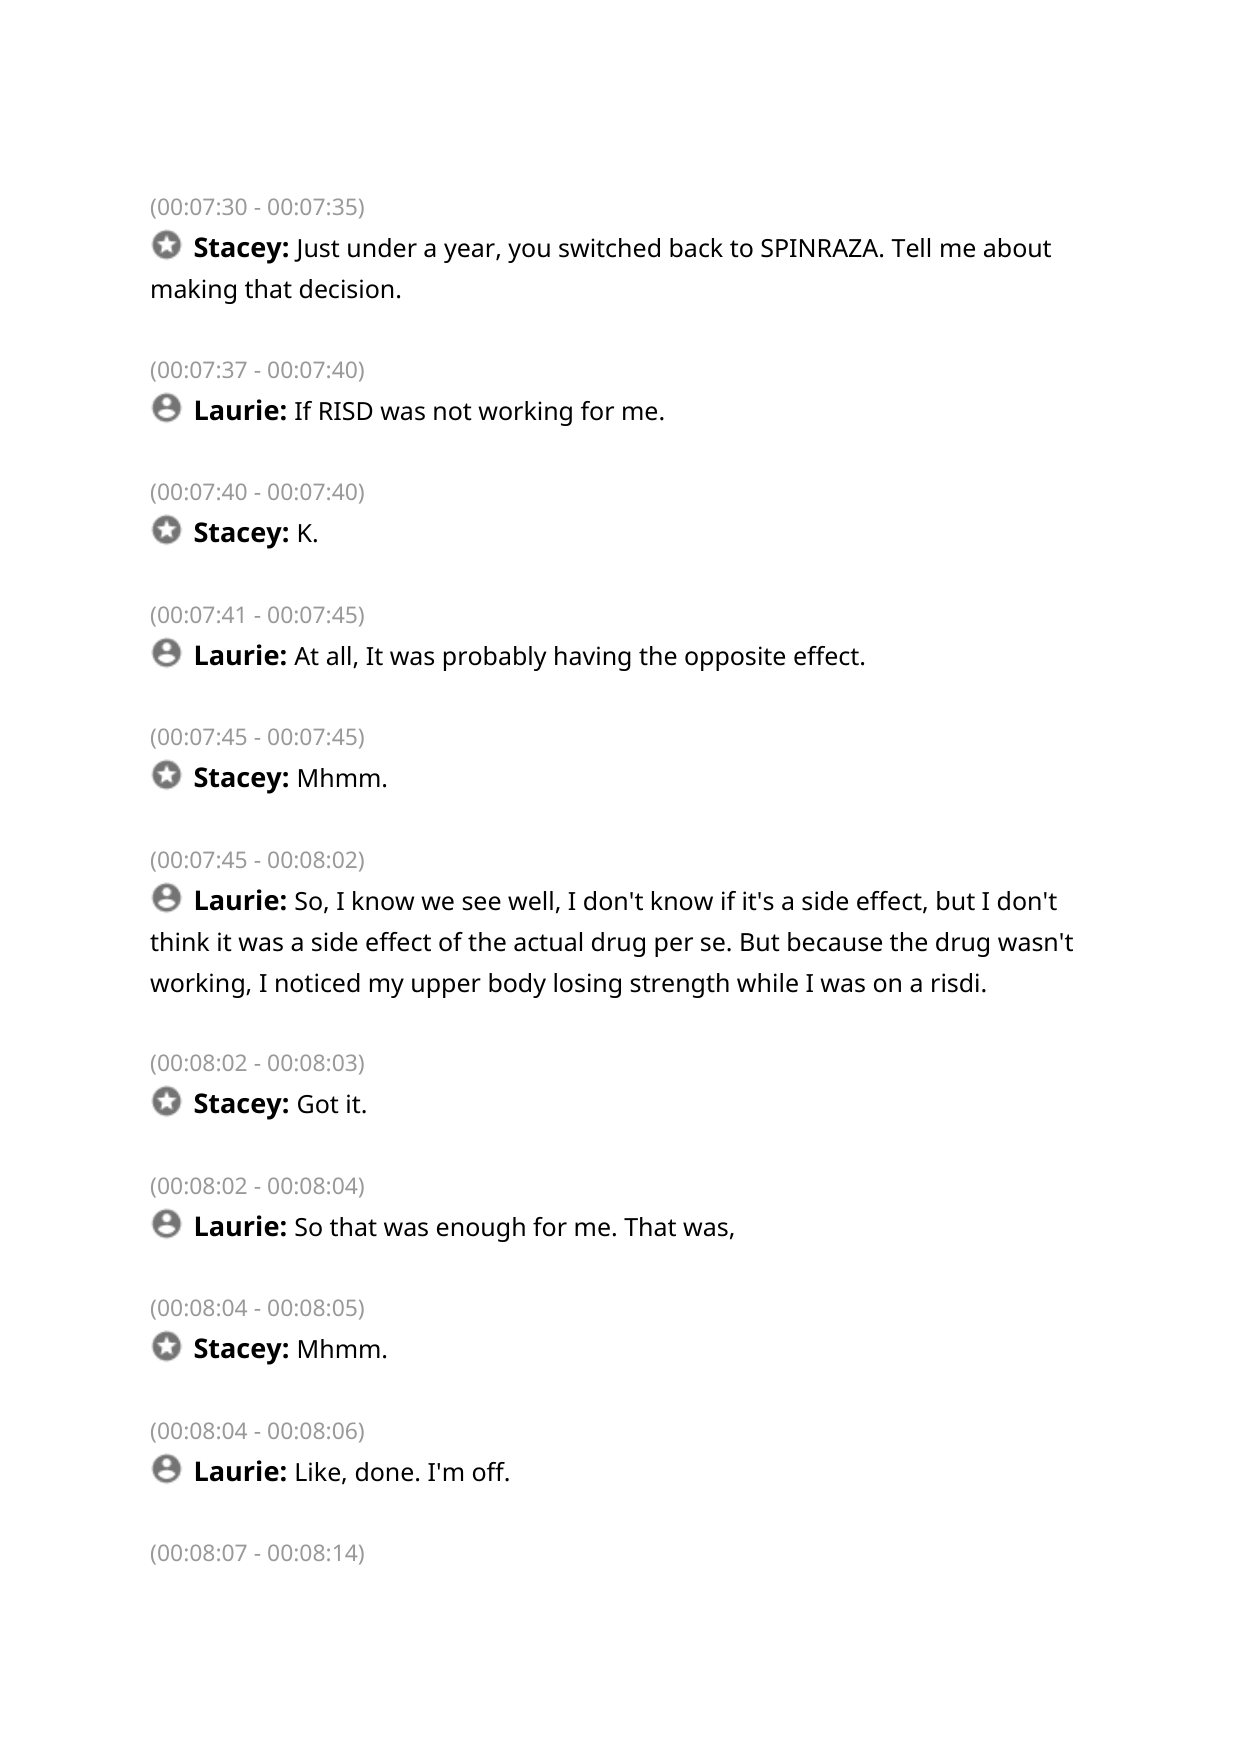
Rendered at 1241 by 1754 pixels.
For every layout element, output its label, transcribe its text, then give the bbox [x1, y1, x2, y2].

text (00:07:45 - 00:08:02) [150, 844, 1090, 875]
text (00:07:30 - 00:07:35) [150, 191, 1090, 222]
picture [150, 1207, 184, 1241]
picture [150, 1329, 184, 1364]
text (00:07:45 - 00:07:45) [150, 721, 1090, 752]
text Laurie: If RISD was not working for me. [150, 391, 1090, 428]
text Laurie: So, I know we see well, I don't know if it's a side effect, but I don't think it was a side effect of the actual drug per se. But because the drug wasn't working, I noticed my upper body losing strength while I was on a risdi. [150, 881, 1090, 1000]
text Laurie: So that was enough for me. That was, [150, 1207, 1090, 1244]
text (00:08:04 - 00:08:05) [150, 1292, 1090, 1323]
picture [150, 881, 184, 915]
picture [150, 513, 184, 547]
text (00:08:02 - 00:08:04) [150, 1170, 1090, 1201]
text Stacey: Mhmm. [150, 1330, 1090, 1367]
picture [150, 1452, 184, 1486]
text Stacey: K. [150, 514, 1090, 551]
text (00:08:02 - 00:08:03) [150, 1047, 1090, 1078]
text Stacey: Got it. [150, 1085, 1090, 1122]
text Stacey: Mhmm. [150, 759, 1090, 796]
picture [150, 758, 184, 792]
text (00:07:41 - 00:07:45) [150, 599, 1090, 630]
text (00:07:40 - 00:07:40) [150, 476, 1090, 507]
text Laurie: At all, It was probably having the opposite effect. [150, 636, 1090, 673]
text (00:08:07 - 00:08:14) [150, 1537, 1090, 1568]
text Stacey: Just under a year, you switched back to SPINRAZA. Tell me about making that decision. [150, 228, 1090, 306]
picture [150, 228, 184, 262]
text (00:08:04 - 00:08:06) [150, 1415, 1090, 1446]
picture [150, 1084, 184, 1119]
picture [150, 391, 184, 425]
text Laurie: Like, done. I'm off. [150, 1452, 1090, 1489]
picture [150, 636, 184, 670]
text (00:07:37 - 00:07:40) [150, 354, 1090, 385]
